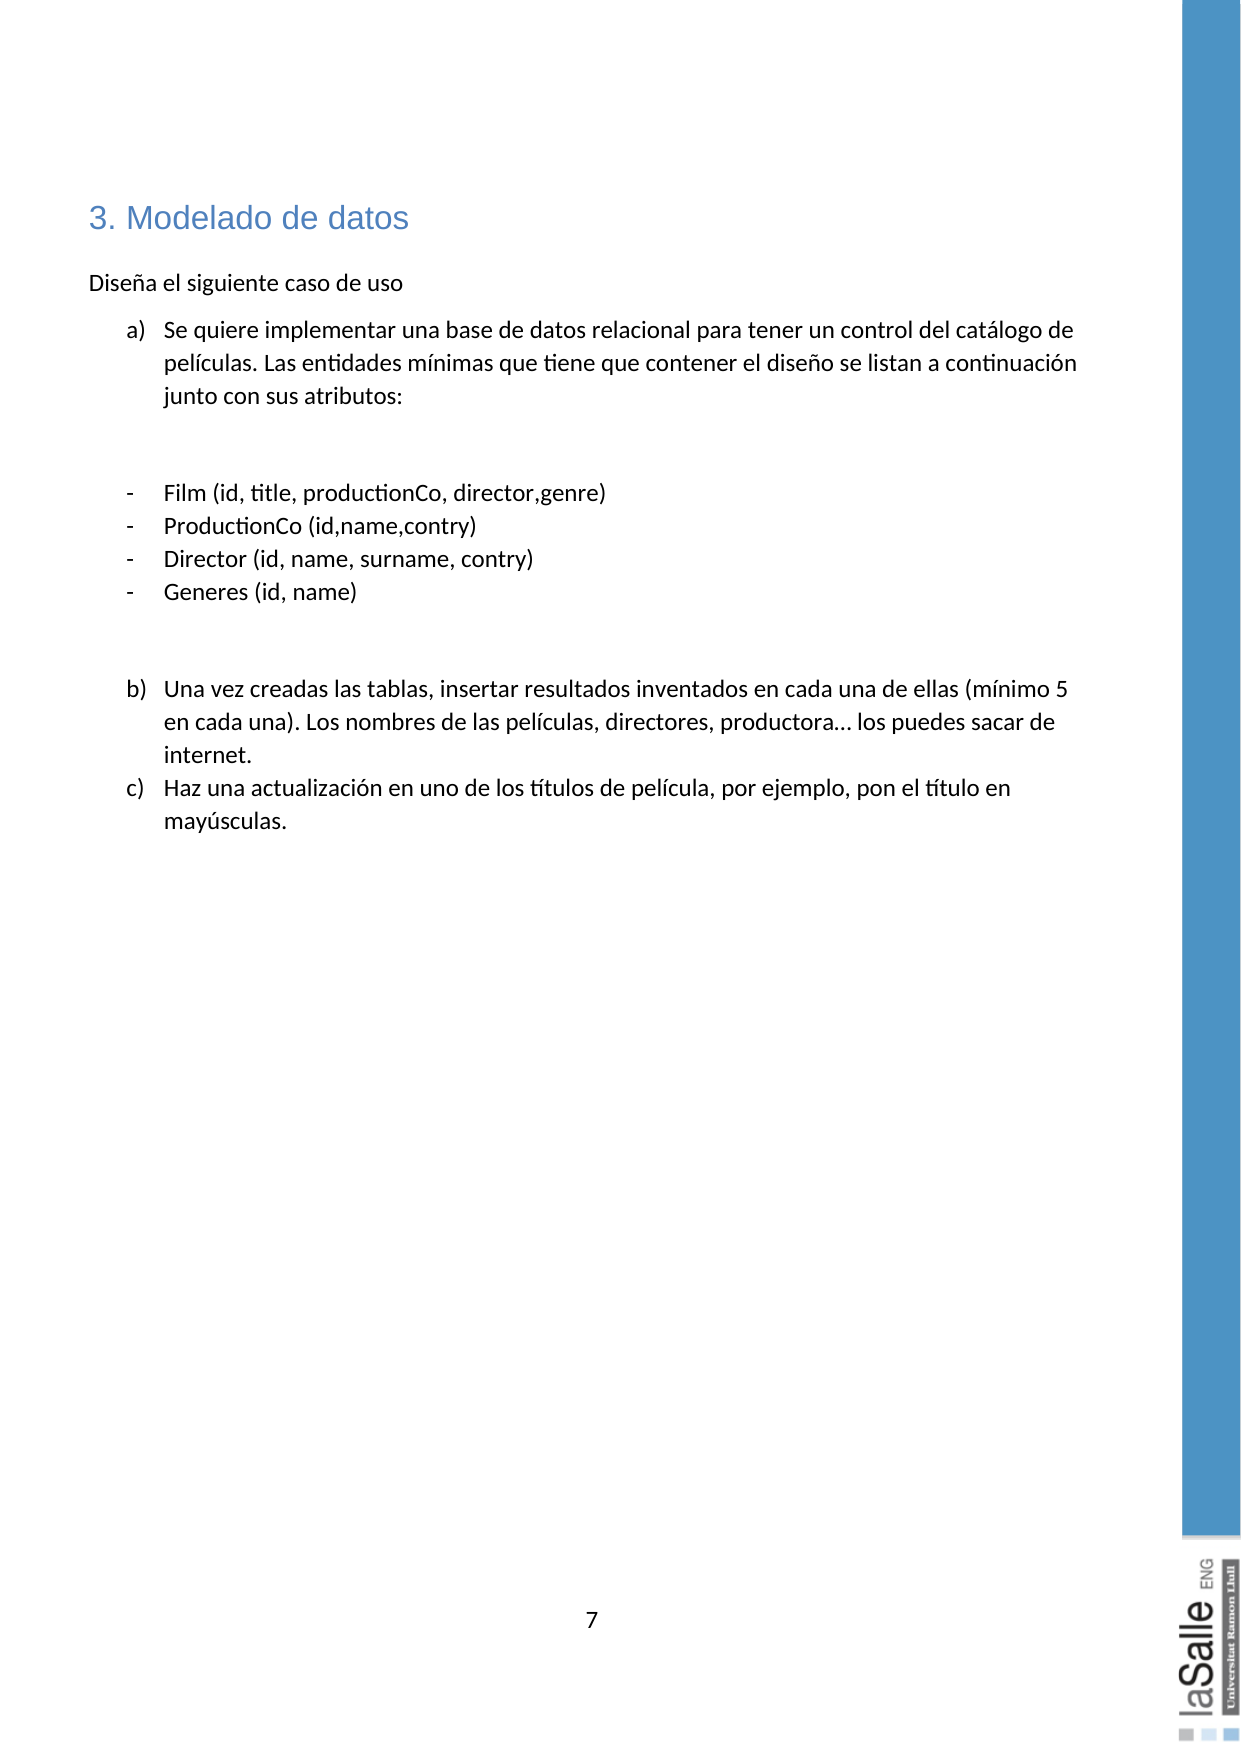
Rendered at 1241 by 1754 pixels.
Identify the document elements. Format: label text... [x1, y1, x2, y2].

list Director (id, name, surname, contry) [126, 543, 1098, 574]
list ProductionCo (id,name,contry) [126, 510, 1098, 541]
subtitle Modelado de datos [89, 198, 1098, 236]
list Una vez creadas las tablas, insertar resultados inventados en cada una de ellas (mínimo 5 en cada una). Los nombres de las películas, directores, productora… los puedes sacar de internet. [126, 673, 1098, 769]
list Generes (id, name) [126, 576, 1098, 607]
text Diseña el siguiente caso de uso [89, 267, 1098, 297]
picture [1178, 1546, 1241, 1754]
list Se quiere implementar una base de datos relacional para tener un control del catálogo de películas. Las entidades mínimas que tiene que contener el diseño se listan a continuación junto con sus atributos: [126, 314, 1098, 411]
list Haz una actualización en uno de los títulos de película, por ejemplo, pon el título en mayúsculas. [126, 772, 1098, 835]
list Film (id, title, productionCo, director,genre) [126, 477, 1098, 508]
